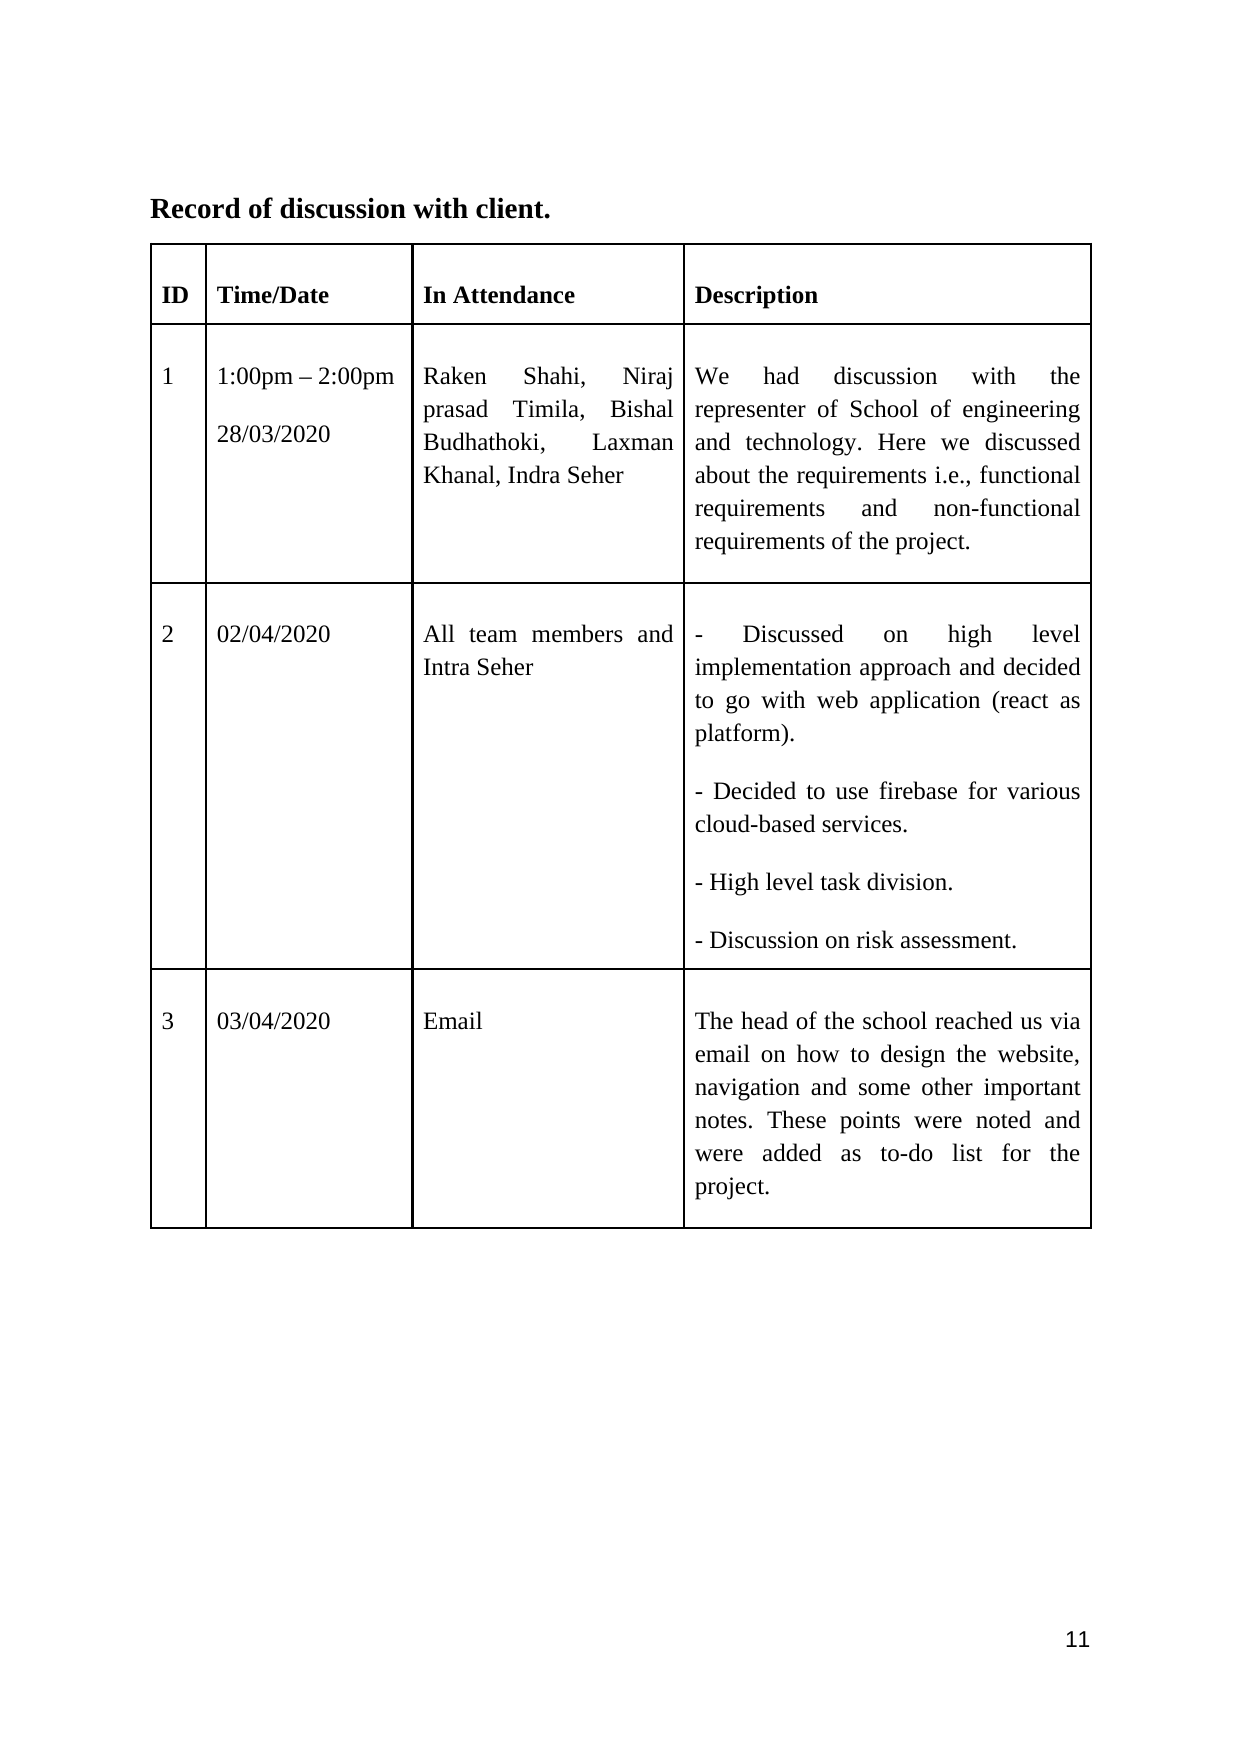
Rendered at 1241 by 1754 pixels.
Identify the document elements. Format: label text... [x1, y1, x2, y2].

table_cell Raken Shahi, Niraj prasad Timila, Bishal Budhathoki, Laxman Khanal, Indra Seher [414, 325, 683, 582]
table_header ID [152, 245, 205, 323]
table_cell We had discussion with the representer of School of engineering and technology. Here we discussed about the requirements i.e., functional requirements and non-functional requirements of the project. [685, 325, 1090, 582]
table_header Time/Date [207, 245, 411, 323]
table_cell 02/04/2020 [207, 584, 411, 968]
table_cell 2 [152, 584, 205, 968]
subtitle Record of discussion with client. [150, 192, 1090, 225]
table_cell 1:00pm – 2:00pm 28/03/2020 [207, 325, 411, 582]
table_cell 3 [152, 970, 205, 1227]
table_header In Attendance [414, 245, 683, 323]
table_cell 03/04/2020 [207, 970, 411, 1227]
table_cell - Discussed on high level implementation approach and decided to go with web application (react as platform). - Decided to use firebase for various cloud-based services. - High level task division. - Discussion on risk assessment. [685, 584, 1090, 968]
table_cell All team members and Intra Seher [414, 584, 683, 968]
table_cell The head of the school reached us via email on how to design the website, navigation and some other important notes. These points were noted and were added as to-do list for the project. [685, 970, 1090, 1227]
table_cell Email [414, 970, 683, 1227]
table_cell 1 [152, 325, 205, 582]
table_header Description [685, 245, 1090, 323]
